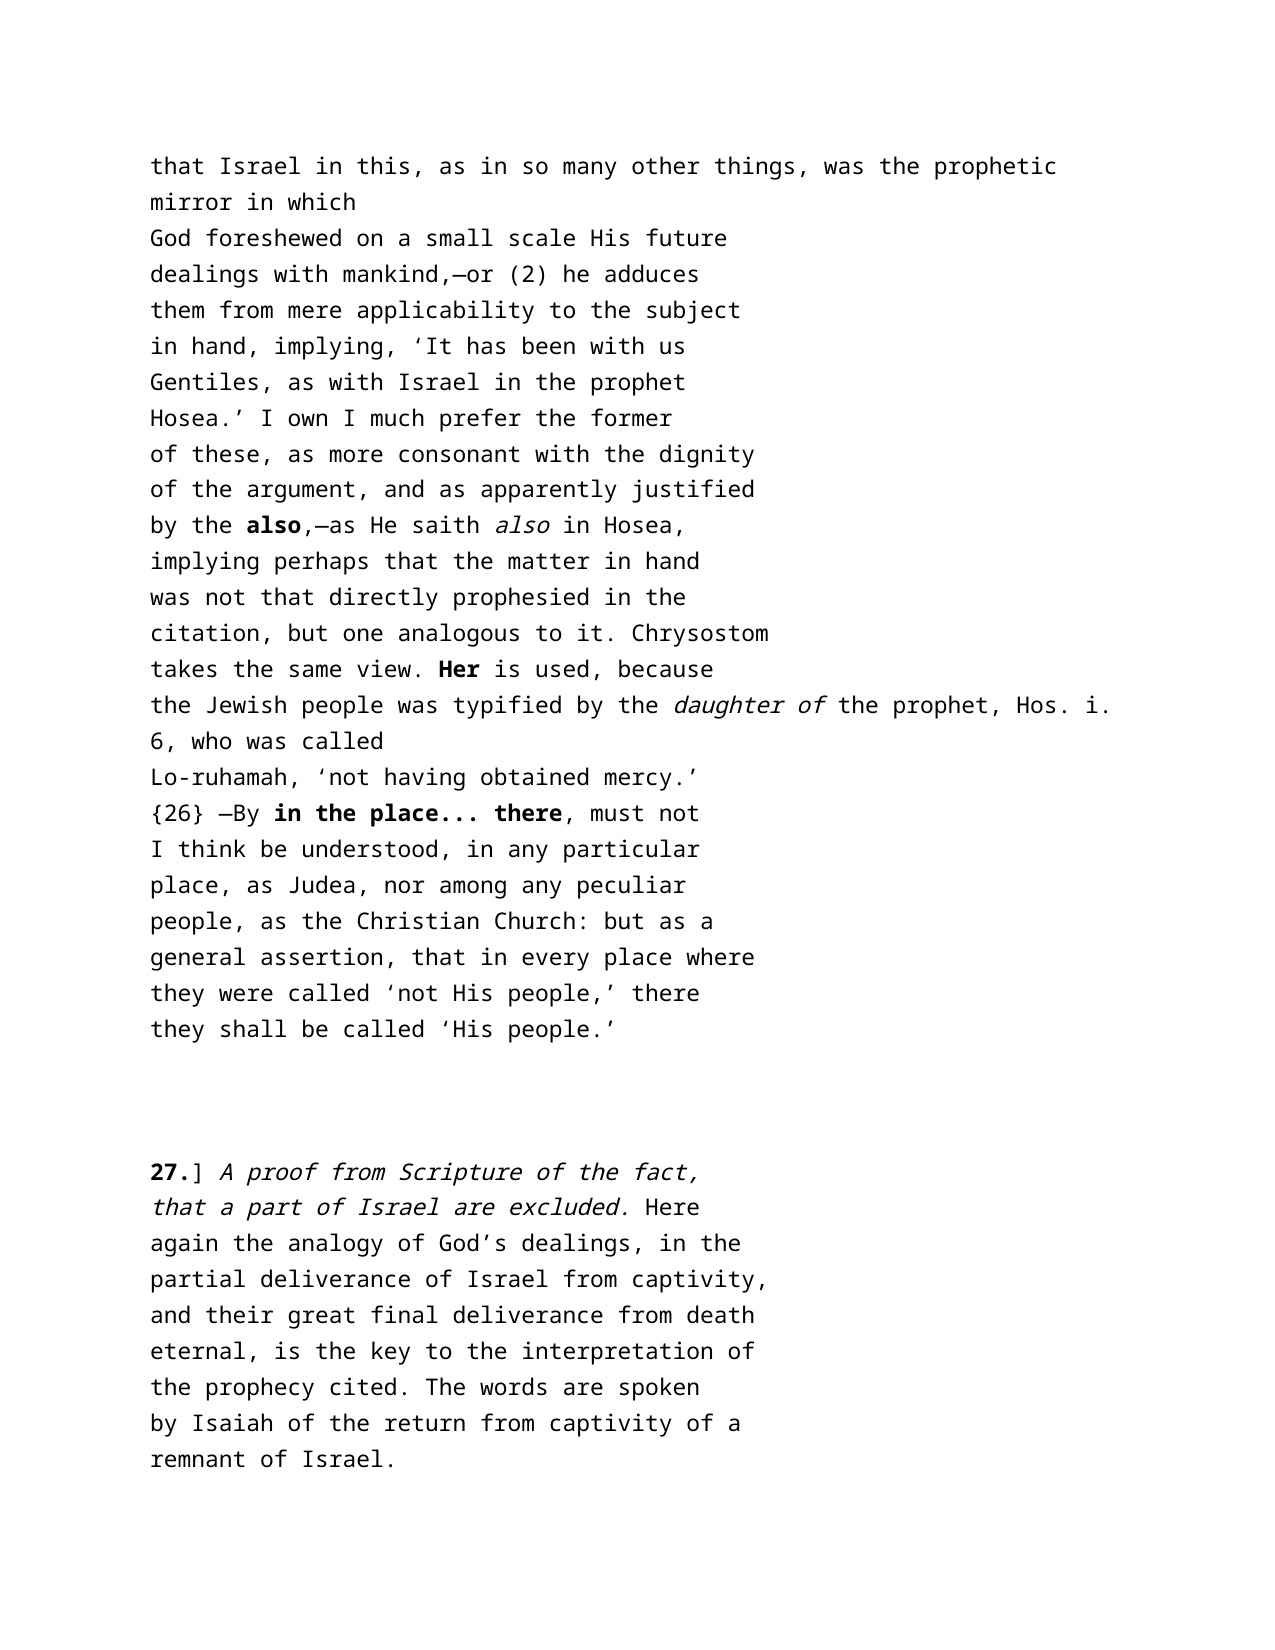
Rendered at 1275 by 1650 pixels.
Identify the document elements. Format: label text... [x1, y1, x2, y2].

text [150, 150, 1125, 1074]
text 27.] A proof from Scripture of the fact, that a part of Israel are excluded. Here again the analogy of God’s dealings, in the partial deliverance of Israel from captivity, and their great final deliverance from death eternal, is the key to the interpretation of the prophecy cited. The words are spoken by Isaiah of the return from captivity of a remnant of Israel. [150, 1155, 1125, 1474]
